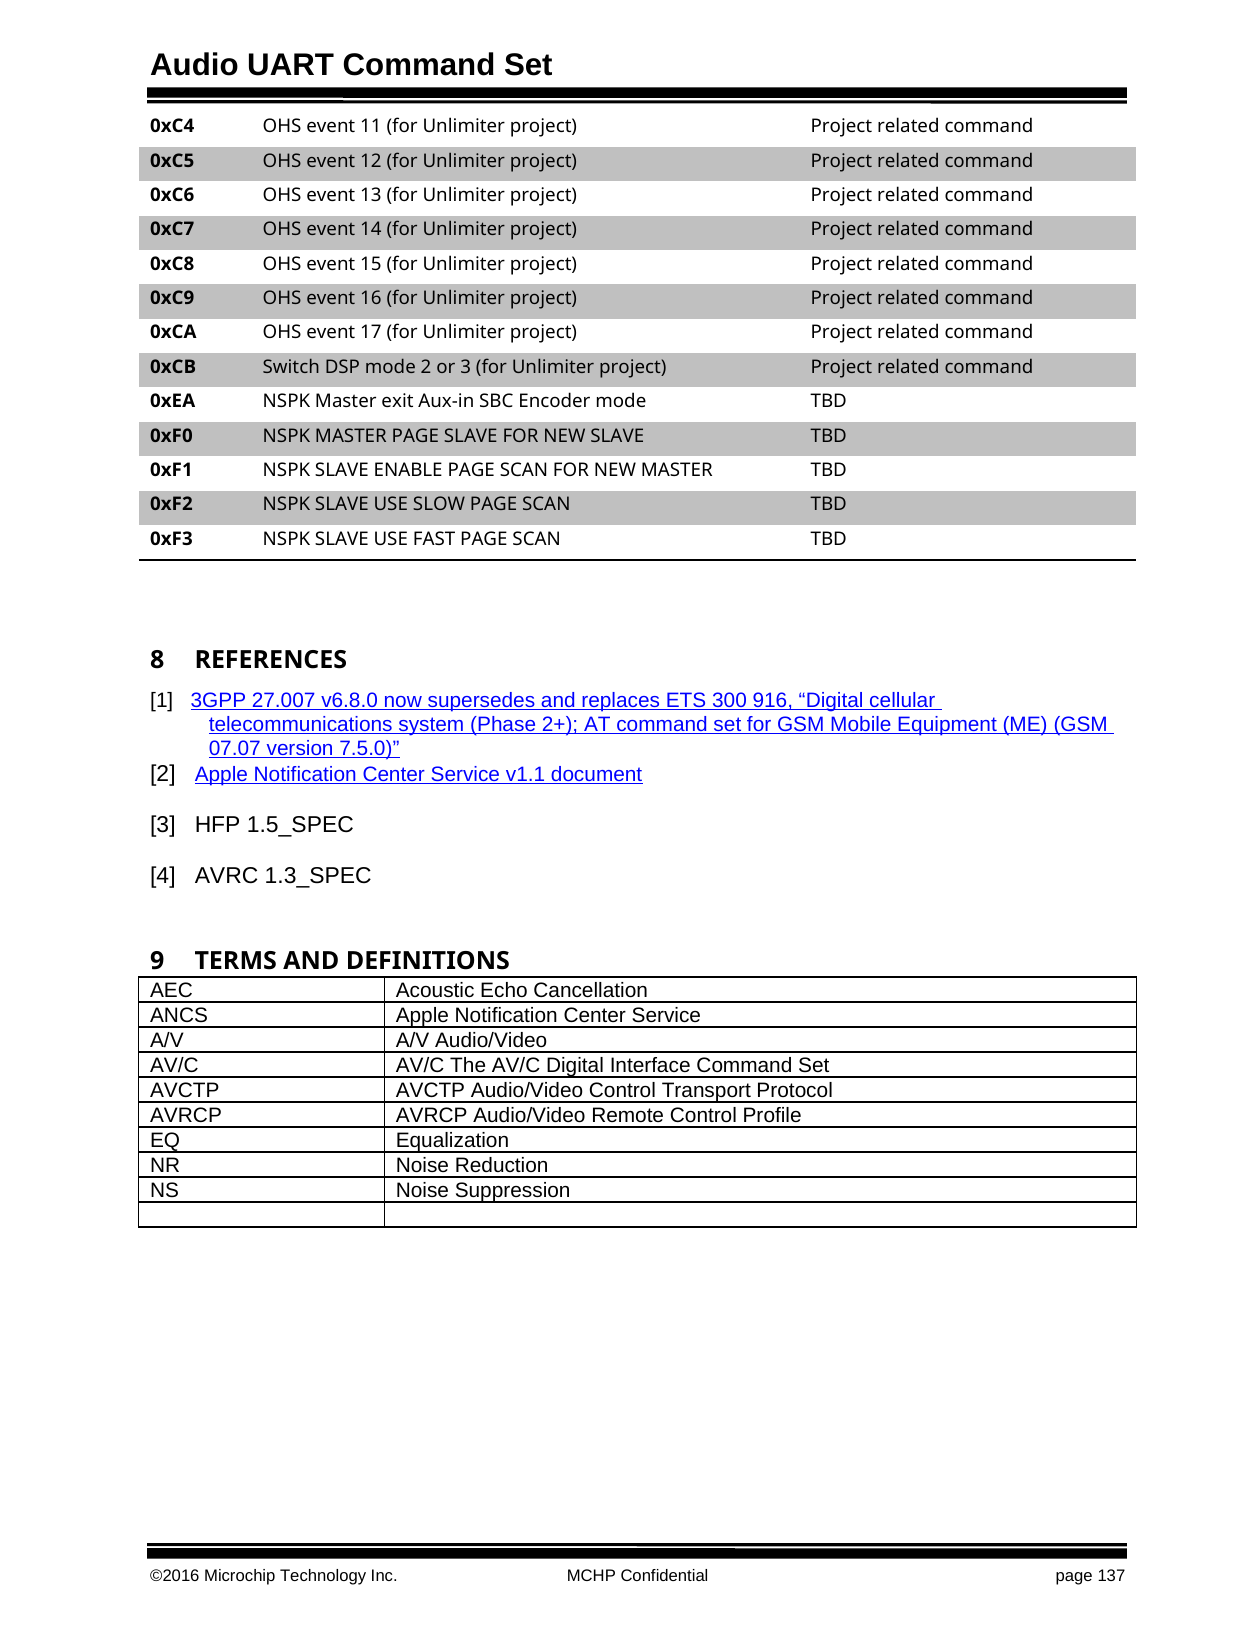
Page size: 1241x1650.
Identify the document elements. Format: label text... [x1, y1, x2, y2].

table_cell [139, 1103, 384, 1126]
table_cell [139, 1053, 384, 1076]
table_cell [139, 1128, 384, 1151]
text [2] Apple Notification Center Service v1.1 document [150, 760, 1125, 786]
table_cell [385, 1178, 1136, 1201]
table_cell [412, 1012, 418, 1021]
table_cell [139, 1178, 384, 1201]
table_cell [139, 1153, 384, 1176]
text [3] HFP 1.5_SPEC [150, 811, 1125, 837]
text [1] 3GPP 27.007 v6.8.0 now supersedes and replaces ETS 300 916, “Digital cellular telecommunications system (Phase 2+); AT command set for GSM Mobile Equipment (ME) (GSM 07.07 version 7.5.0)” [150, 688, 1125, 760]
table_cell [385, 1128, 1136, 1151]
subtitle References [150, 642, 1125, 676]
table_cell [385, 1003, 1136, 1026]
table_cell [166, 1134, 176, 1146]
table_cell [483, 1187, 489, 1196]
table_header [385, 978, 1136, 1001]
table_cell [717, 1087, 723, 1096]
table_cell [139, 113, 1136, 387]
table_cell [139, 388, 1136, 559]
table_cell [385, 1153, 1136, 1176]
subtitle Terms and Definitions [150, 942, 1125, 976]
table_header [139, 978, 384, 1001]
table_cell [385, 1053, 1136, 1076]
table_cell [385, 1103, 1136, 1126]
text [4] AVRC 1.3_SPEC [150, 862, 1125, 888]
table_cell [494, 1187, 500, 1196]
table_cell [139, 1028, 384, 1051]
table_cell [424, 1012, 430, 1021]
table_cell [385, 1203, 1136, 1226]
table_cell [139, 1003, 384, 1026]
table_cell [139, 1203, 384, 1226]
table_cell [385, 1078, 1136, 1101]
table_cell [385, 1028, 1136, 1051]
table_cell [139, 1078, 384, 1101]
